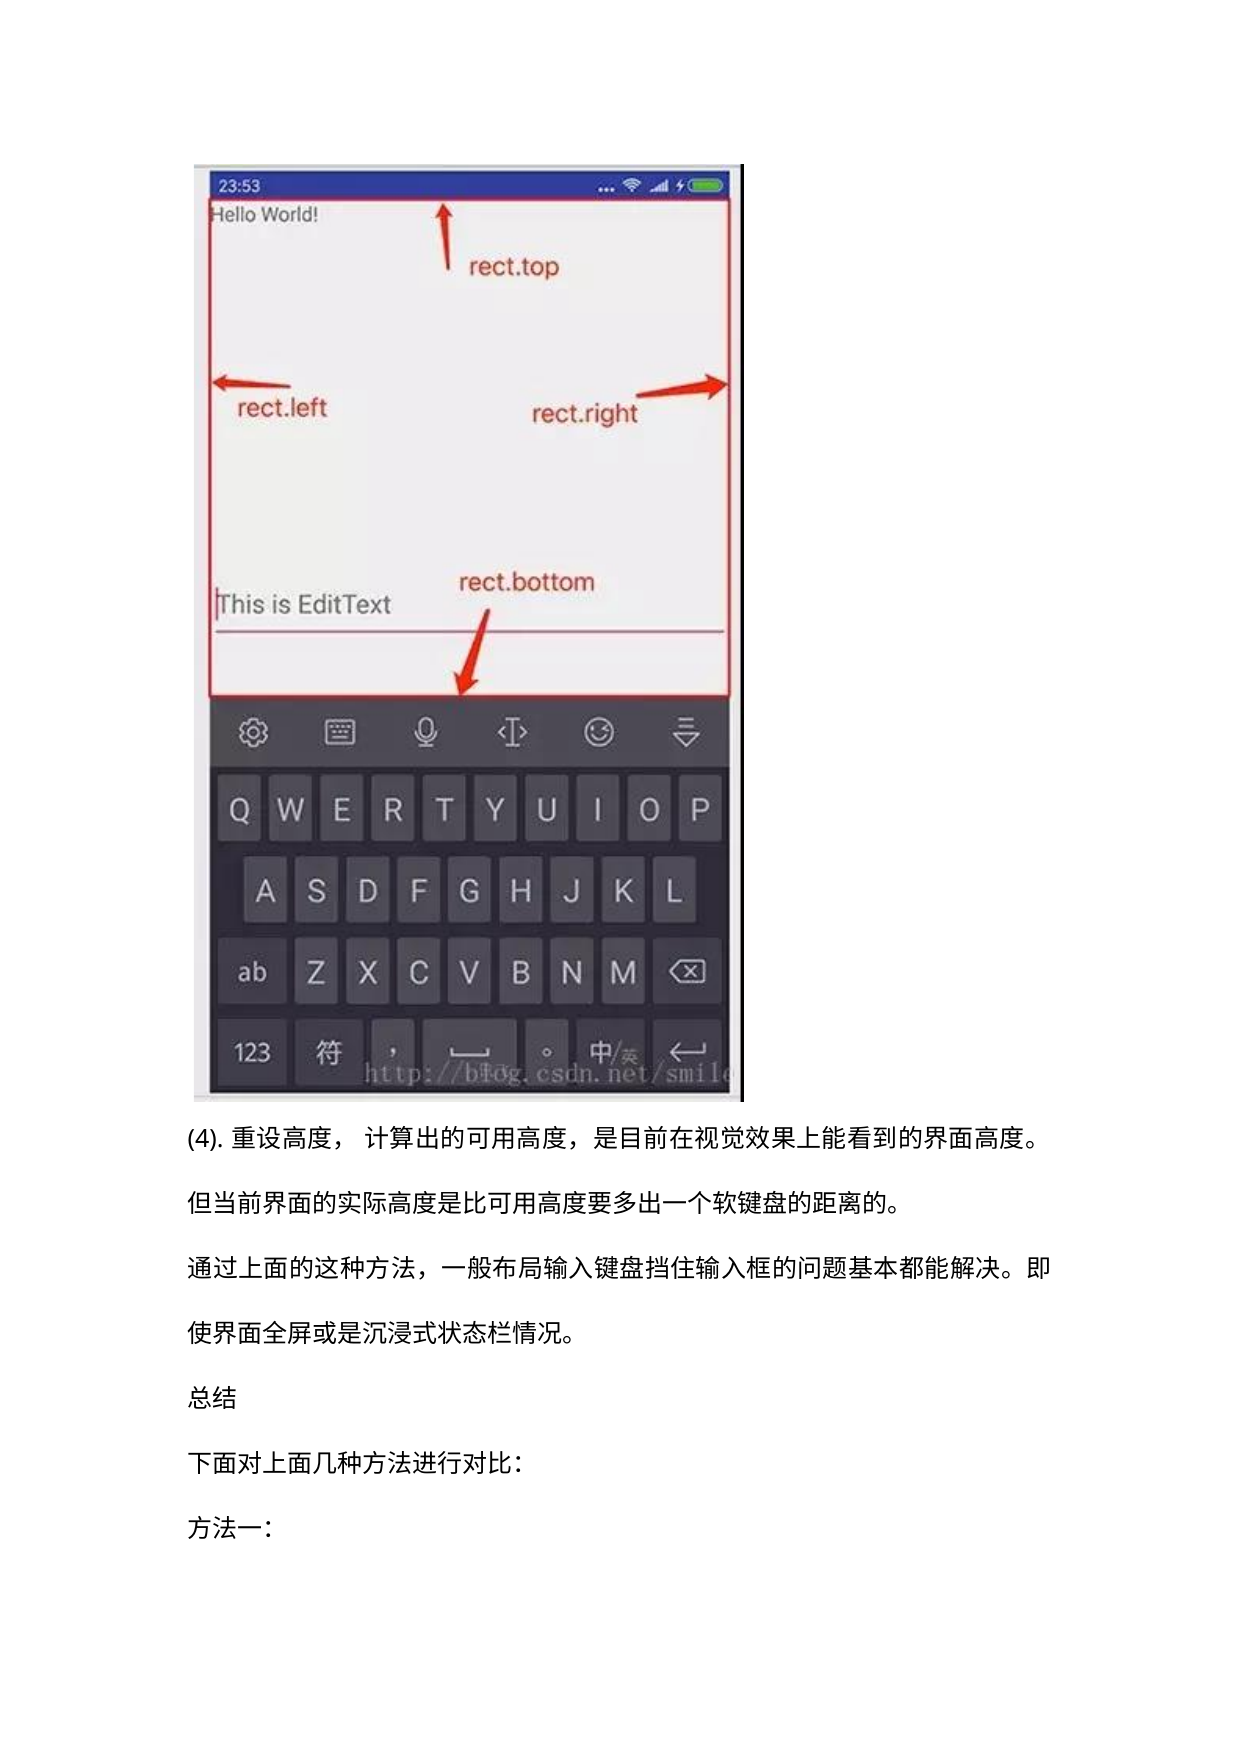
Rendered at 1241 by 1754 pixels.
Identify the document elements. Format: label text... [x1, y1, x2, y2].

text 通过上面的这种方法，一般布局输入键盘挡住输入框的问题基本都能解决。即使界面全屏或是沉浸式状态栏情况。 [187, 1234, 1053, 1364]
picture [193, 164, 744, 1102]
text 下面对上面几种方法进行对比： [187, 1429, 1053, 1494]
text 总结 [187, 1364, 1053, 1429]
text 方法一： [187, 1494, 1053, 1559]
text (4). 重设高度， 计算出的可用高度，是目前在视觉效果上能看到的界面高度。但当前界面的实际高度是比可用高度要多出一个软键盘的距离的。 [187, 1104, 1053, 1234]
